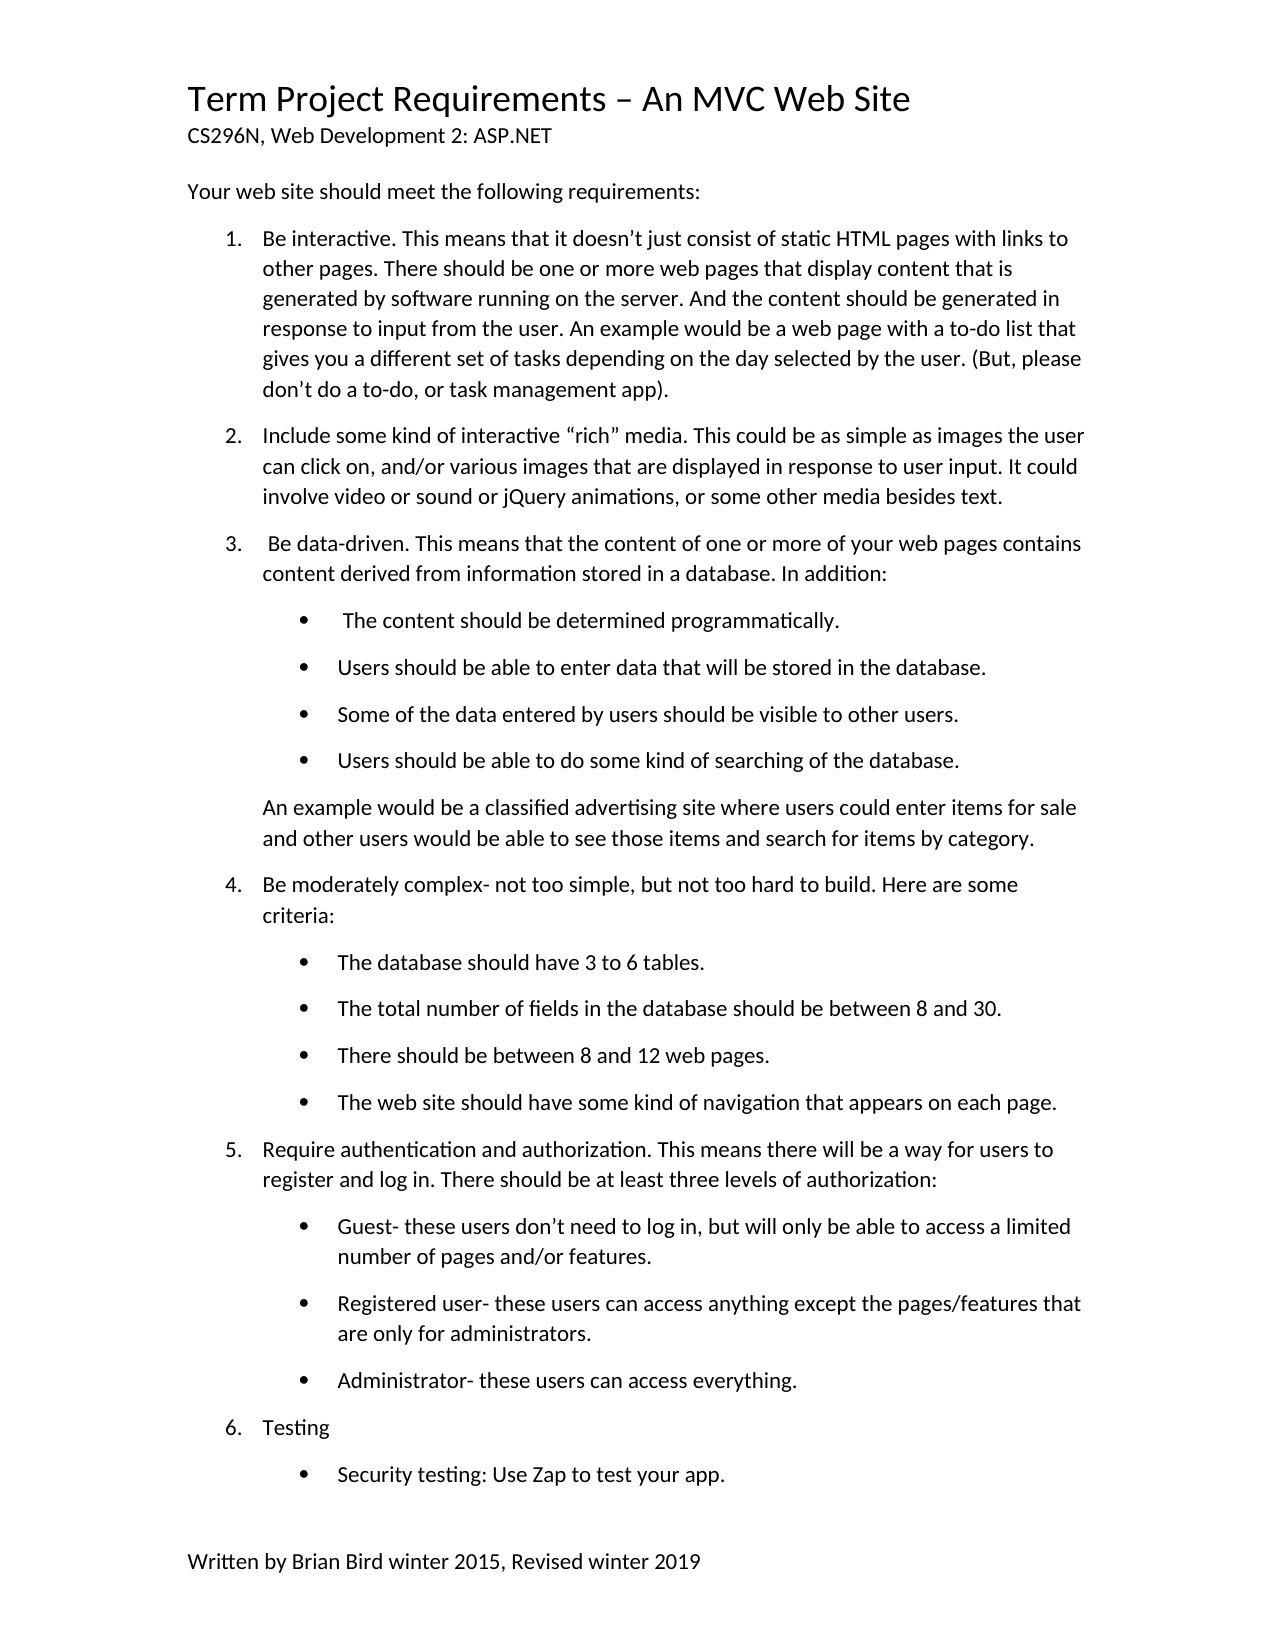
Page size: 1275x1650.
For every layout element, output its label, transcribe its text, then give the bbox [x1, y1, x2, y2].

list The content should be determined programmatically. [300, 606, 1087, 634]
list Administrator- these users can access everything. [300, 1366, 1087, 1394]
list The total number of fields in the database should be between 8 and 30. [300, 994, 1087, 1023]
list Be moderately complex- not too simple, but not too hard to build. Here are some criteria: [225, 871, 1087, 929]
list Testing [225, 1413, 1087, 1441]
list Users should be able to enter data that will be stored in the database. [300, 653, 1087, 681]
text Your web site should meet the following requirements: [187, 177, 1087, 205]
text An example would be a classified advertising site where users could enter items for sale and other users would be able to see those items and search for items by category. [262, 793, 1087, 852]
list Guest- these users don’t need to log in, but will only be able to access a limited number of pages and/or features. [300, 1212, 1087, 1271]
list Be data-driven. This means that the content of one or more of your web pages contains content derived from information stored in a database. In addition: [225, 529, 1087, 587]
list There should be between 8 and 12 web pages. [300, 1041, 1087, 1069]
list The web site should have some kind of navigation that appears on each page. [300, 1088, 1087, 1116]
list Registered user- these users can access anything except the pages/features that are only for administrators. [300, 1289, 1087, 1348]
list Users should be able to do some kind of searching of the database. [300, 747, 1087, 775]
list Require authentication and authorization. This means there will be a way for users to register and log in. There should be at least three levels of authorization: [225, 1135, 1087, 1193]
list The database should have 3 to 6 tables. [300, 948, 1087, 976]
list Some of the data entered by users should be visible to other users. [300, 700, 1087, 728]
list Security testing: Use Zap to test your app. [300, 1460, 1087, 1488]
list Be interactive. This means that it doesn’t just consist of static HTML pages with links to other pages. There should be one or more web pages that display content that is generated by software running on the server. And the content should be generated in response to input from the user. An example would be a web page with a to-do list that gives you a different set of tasks depending on the day selected by the user. (But, please don’t do a to-do, or task management app). [225, 224, 1087, 403]
list Include some kind of interactive “rich” media. This could be as simple as images the user can click on, and/or various images that are displayed in response to user input. It could involve video or sound or jQuery animations, or some other media besides text. [225, 422, 1087, 510]
